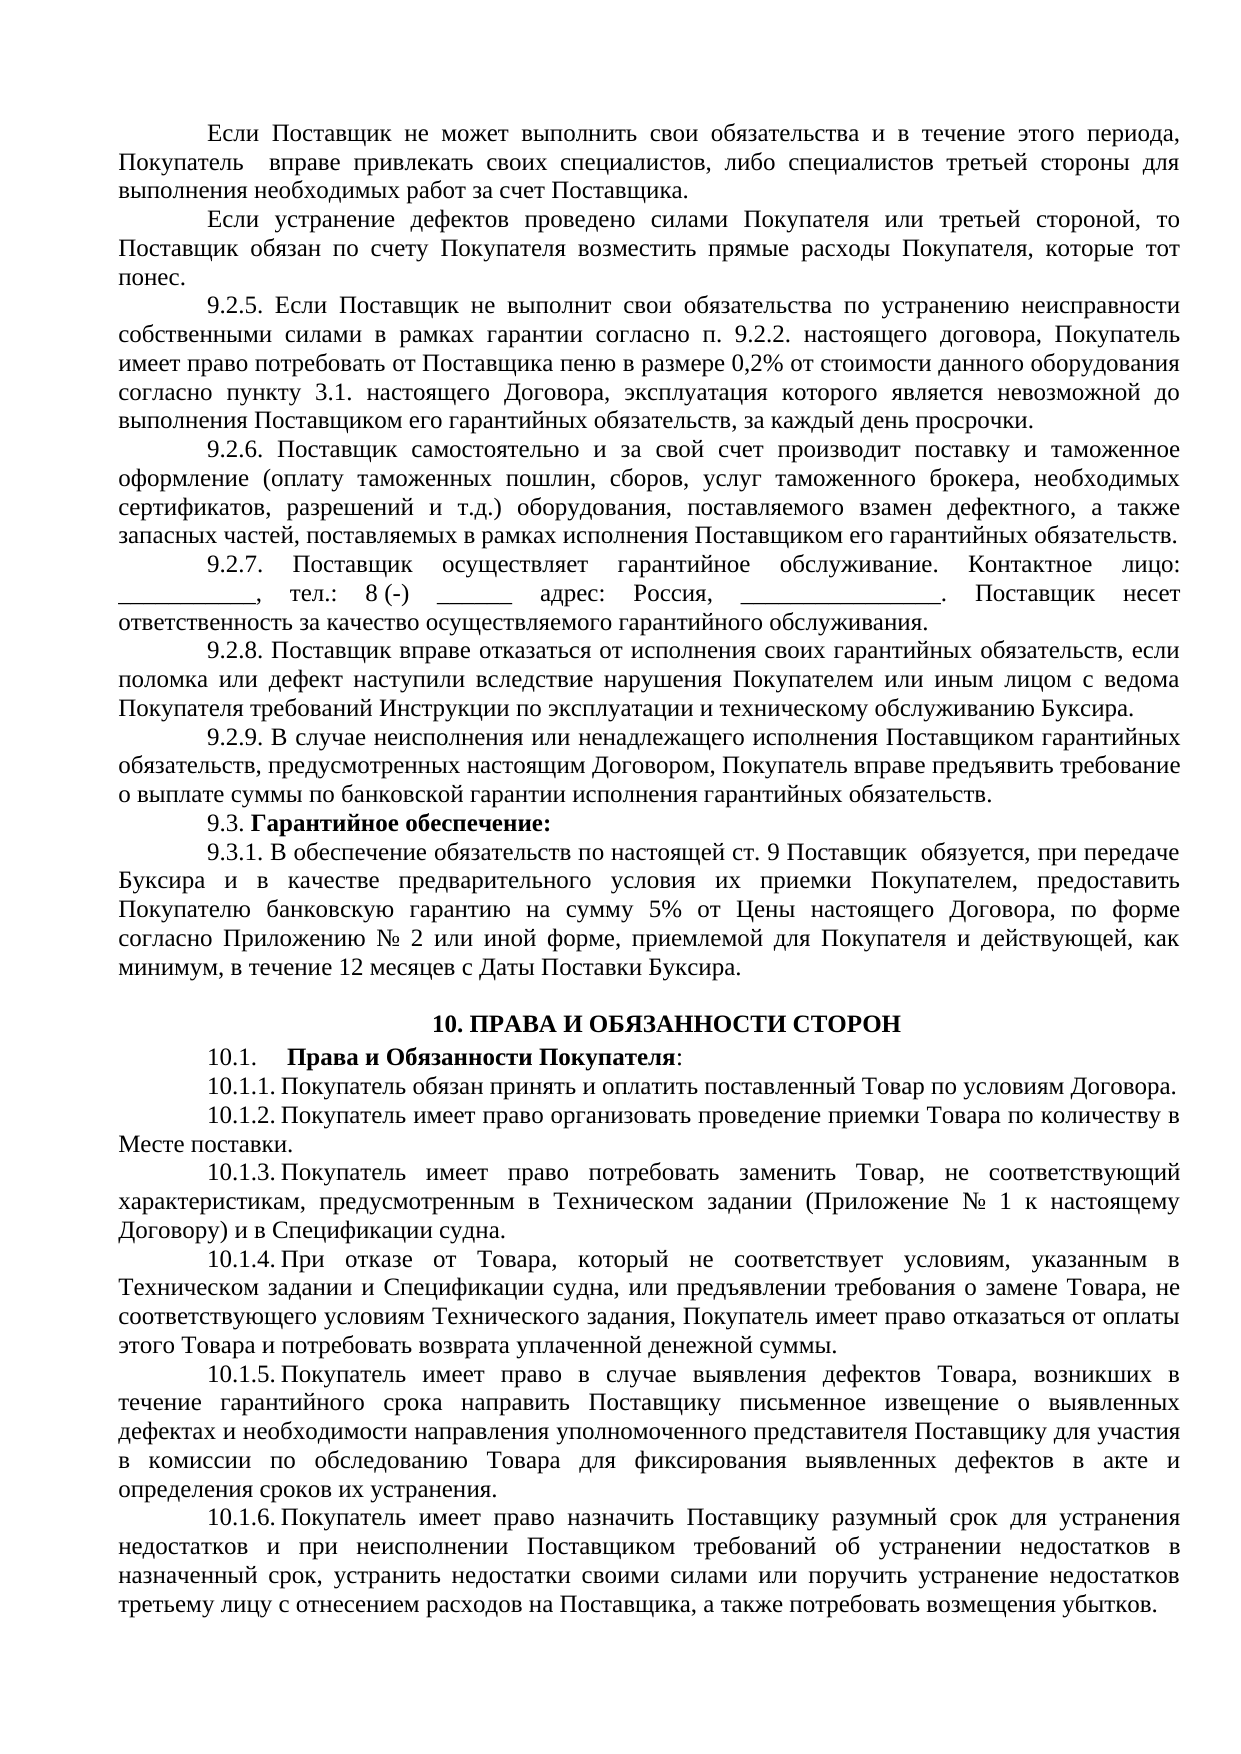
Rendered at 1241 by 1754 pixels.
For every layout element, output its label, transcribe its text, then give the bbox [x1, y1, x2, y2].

list Покупатель имеет право потребовать заменить Товар, не соответствующий характеристикам, предусмотренным в Техническом задании (Приложение № 1 к настоящему Договору) и в Спецификации судна. [118, 1157, 1181, 1244]
text Если Поставщик не может выполнить свои обязательства и в течение этого периода, Покупатель вправе привлекать своих специалистов, либо специалистов третьей стороны для выполнения необходимых работ за счет Поставщика. [118, 118, 1181, 204]
list Покупатель имеет право в случае выявления дефектов Товара, возникших в течение гарантийного срока направить Поставщику письменное извещение о выявленных дефектах и необходимости направления уполномоченного представителя Поставщику для участия в комиссии по обследованию Товара для фиксирования выявленных дефектов в акте и определения сроков их устранения. [118, 1359, 1181, 1502]
text 9.3.1. В обеспечение обязательств по настоящей ст. 9 Поставщик обязуется, при передаче Буксира и в качестве предварительного условия их приемки Покупателем, предоставить Покупателю банковскую гарантию на сумму 5% от Цены настоящего Договора, по форме согласно Приложению № 2 или иной форме, приемлемой для Покупателя и действующей, как минимум, в течение 12 месяцев с Даты Поставки Буксира. [118, 837, 1181, 981]
text 9.2.6. Поставщик самостоятельно и за свой счет производит поставку и таможенное оформление (оплату таможенных пошлин, сборов, услуг таможенного брокера, необходимых сертификатов, разрешений и т.д.) оборудования, поставляемого взамен дефектного, а также запасных частей, поставляемых в рамках исполнения Поставщиком его гарантийных обязательств. [118, 434, 1181, 549]
text 9.2.9. В случае неисполнения или ненадлежащего исполнения Поставщиком гарантийных обязательств, предусмотренных настоящим Договором, Покупатель вправе предъявить требование о выплате суммы по банковской гарантии исполнения гарантийных обязательств. [118, 722, 1181, 808]
text 9.2.7. Поставщик осуществляет гарантийное обслуживание. Контактное лицо: ___________, тел.: 8 (-) ______ адрес: Россия, ________________. Поставщик несет ответственность за качество осуществляемого гарантийного обслуживания. [118, 549, 1181, 636]
text 9.2.8. Поставщик вправе отказаться от исполнения своих гарантийных обязательств, если поломка или дефект наступили вследствие нарушения Покупателем или иным лицом с ведома Покупателя требований Инструкции по эксплуатации и техническому обслуживанию Буксира. [118, 636, 1181, 722]
text 10. ПРАВА И ОБЯЗАННОСТИ СТОРОН [343, 1009, 1181, 1038]
text Если устранение дефектов проведено силами Покупателя или третьей стороной, то Поставщик обязан по счету Покупателя возместить прямые расходы Покупателя, которые тот понес. [118, 204, 1181, 291]
text 9.2.5. Если Поставщик не выполнит свои обязательства по устранению неисправности собственными силами в рамках гарантии согласно п. 9.2.2. настоящего договора, Покупатель имеет право потребовать от Поставщика пеню в размере 0,2% от стоимости данного оборудования согласно пункту 3.1. настоящего Договора, эксплуатация которого является невозможной до выполнения Поставщиком его гарантийных обязательств, за каждый день просрочки. [118, 291, 1181, 434]
list При отказе от Товара, который не соответствует условиям, указанным в Техническом задании и Спецификации судна, или предъявлении требования о замене Товара, не соответствующего условиям Технического задания, Покупатель имеет право отказаться от оплаты этого Товара и потребовать возврата уплаченной денежной суммы. [118, 1244, 1181, 1359]
list Покупатель обязан принять и оплатить поставленный Товар по условиям Договора. [118, 1071, 1181, 1100]
list Покупатель имеет право назначить Поставщику разумный срок для устранения недостатков и при неисполнении Поставщиком требований об устранении недостатков в назначенный срок, устранить недостатки своими силами или поручить устранение недостатков третьему лицу с отнесением расходов на Поставщика, а также потребовать возмещения убытков. [118, 1502, 1181, 1617]
list Права и Обязанности Покупателя: [207, 1042, 1181, 1071]
text 9.3. Гарантийное обеспечение: [118, 808, 1181, 837]
list Покупатель имеет право организовать проведение приемки Товара по количеству в Месте поставки. [118, 1100, 1181, 1157]
